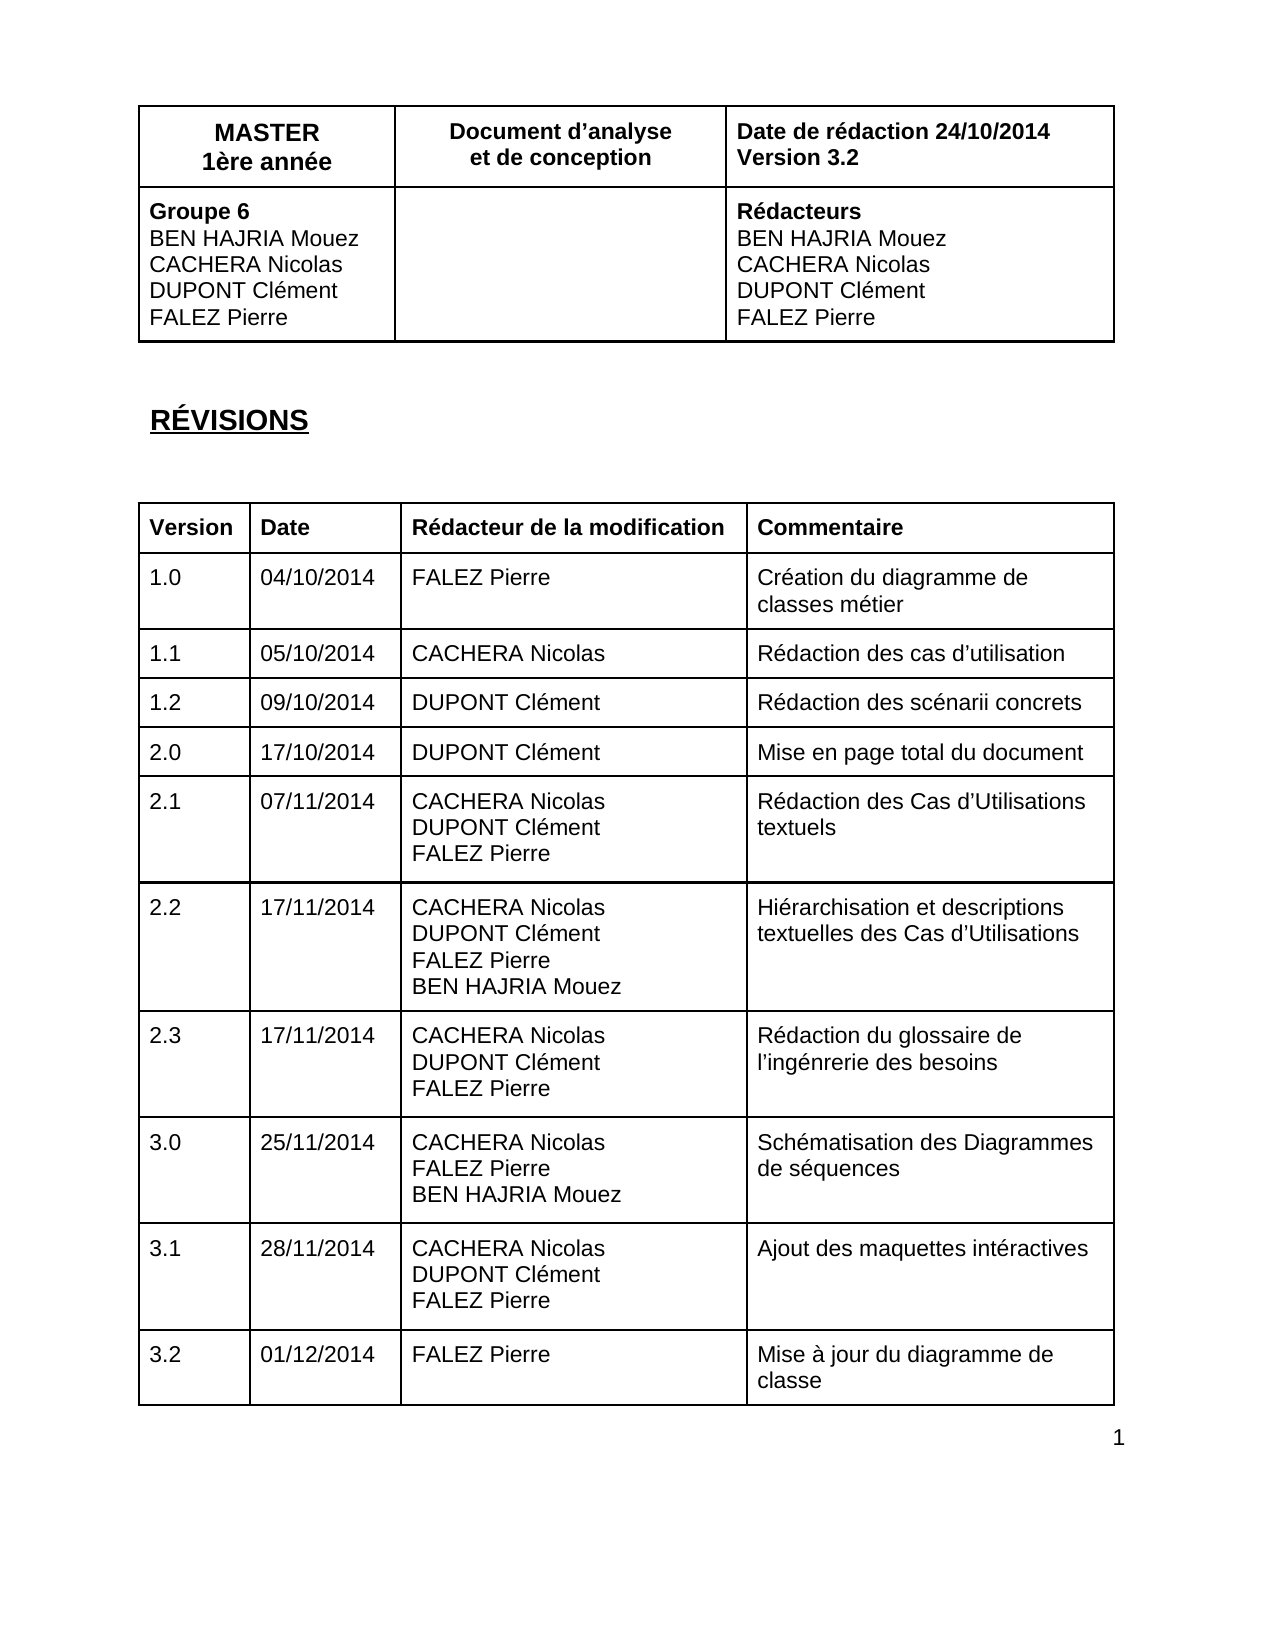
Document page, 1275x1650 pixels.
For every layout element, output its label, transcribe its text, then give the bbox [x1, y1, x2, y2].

table_cell Mise en page total du document [748, 728, 1113, 775]
table_cell 2.0 [140, 728, 249, 775]
table_cell 1.2 [140, 679, 249, 726]
table_cell CACHERA Nicolas DUPONT Clément FALEZ Pierre [402, 1012, 746, 1116]
table_cell 17/11/2014 [251, 1012, 400, 1116]
table_cell Rédaction des Cas d’Utilisations textuels [748, 777, 1113, 881]
table_cell CACHERA Nicolas DUPONT Clément FALEZ Pierre [402, 1224, 746, 1328]
table_cell 01/12/2014 [251, 1331, 400, 1404]
table_cell Rédaction des cas d’utilisation [748, 630, 1113, 677]
table_cell 2.2 [140, 884, 249, 1010]
table_cell 17/11/2014 [251, 884, 400, 1010]
table_cell 1.1 [140, 630, 249, 677]
table_cell 3.2 [140, 1331, 249, 1404]
table_cell CACHERA Nicolas [402, 630, 746, 677]
table_cell DUPONT Clément [402, 679, 746, 726]
table_header Version [140, 504, 249, 552]
table_cell 2.3 [140, 1012, 249, 1116]
table_cell Mise à jour du diagramme de classe [748, 1331, 1113, 1404]
table_cell 3.0 [140, 1118, 249, 1222]
table_cell CACHERA Nicolas FALEZ Pierre BEN HAJRIA Mouez [402, 1118, 746, 1222]
table_cell 09/10/2014 [251, 679, 400, 726]
table_cell 05/10/2014 [251, 630, 400, 677]
table_cell 07/11/2014 [251, 777, 400, 881]
table_cell 25/11/2014 [251, 1118, 400, 1222]
table_cell CACHERA Nicolas DUPONT Clément FALEZ Pierre [402, 777, 746, 881]
text RÉVISIONS [150, 403, 1125, 436]
table_cell FALEZ Pierre [402, 1331, 746, 1404]
table_cell FALEZ Pierre [402, 554, 746, 627]
table_cell 28/11/2014 [251, 1224, 400, 1328]
table_cell CACHERA Nicolas DUPONT Clément FALEZ Pierre BEN HAJRIA Mouez [402, 884, 746, 1010]
table_cell Rédaction du glossaire de l’ingénrerie des besoins [748, 1012, 1113, 1116]
table_cell DUPONT Clément [402, 728, 746, 775]
table_cell Hiérarchisation et descriptions textuelles des Cas d’Utilisations [748, 884, 1113, 1010]
table_cell Schématisation des Diagrammes de séquences [748, 1118, 1113, 1222]
table_header Commentaire [748, 504, 1113, 552]
table_header Rédacteur de la modification [402, 504, 746, 552]
table_cell 04/10/2014 [251, 554, 400, 627]
table_cell 3.1 [140, 1224, 249, 1328]
table_cell 1.0 [140, 554, 249, 627]
table_cell Création du diagramme de classes métier [748, 554, 1113, 627]
table_header Date [251, 504, 400, 552]
table_cell 2.1 [140, 777, 249, 881]
table_cell 17/10/2014 [251, 728, 400, 775]
table_cell Ajout des maquettes intéractives [748, 1224, 1113, 1328]
table_cell Rédaction des scénarii concrets [748, 679, 1113, 726]
